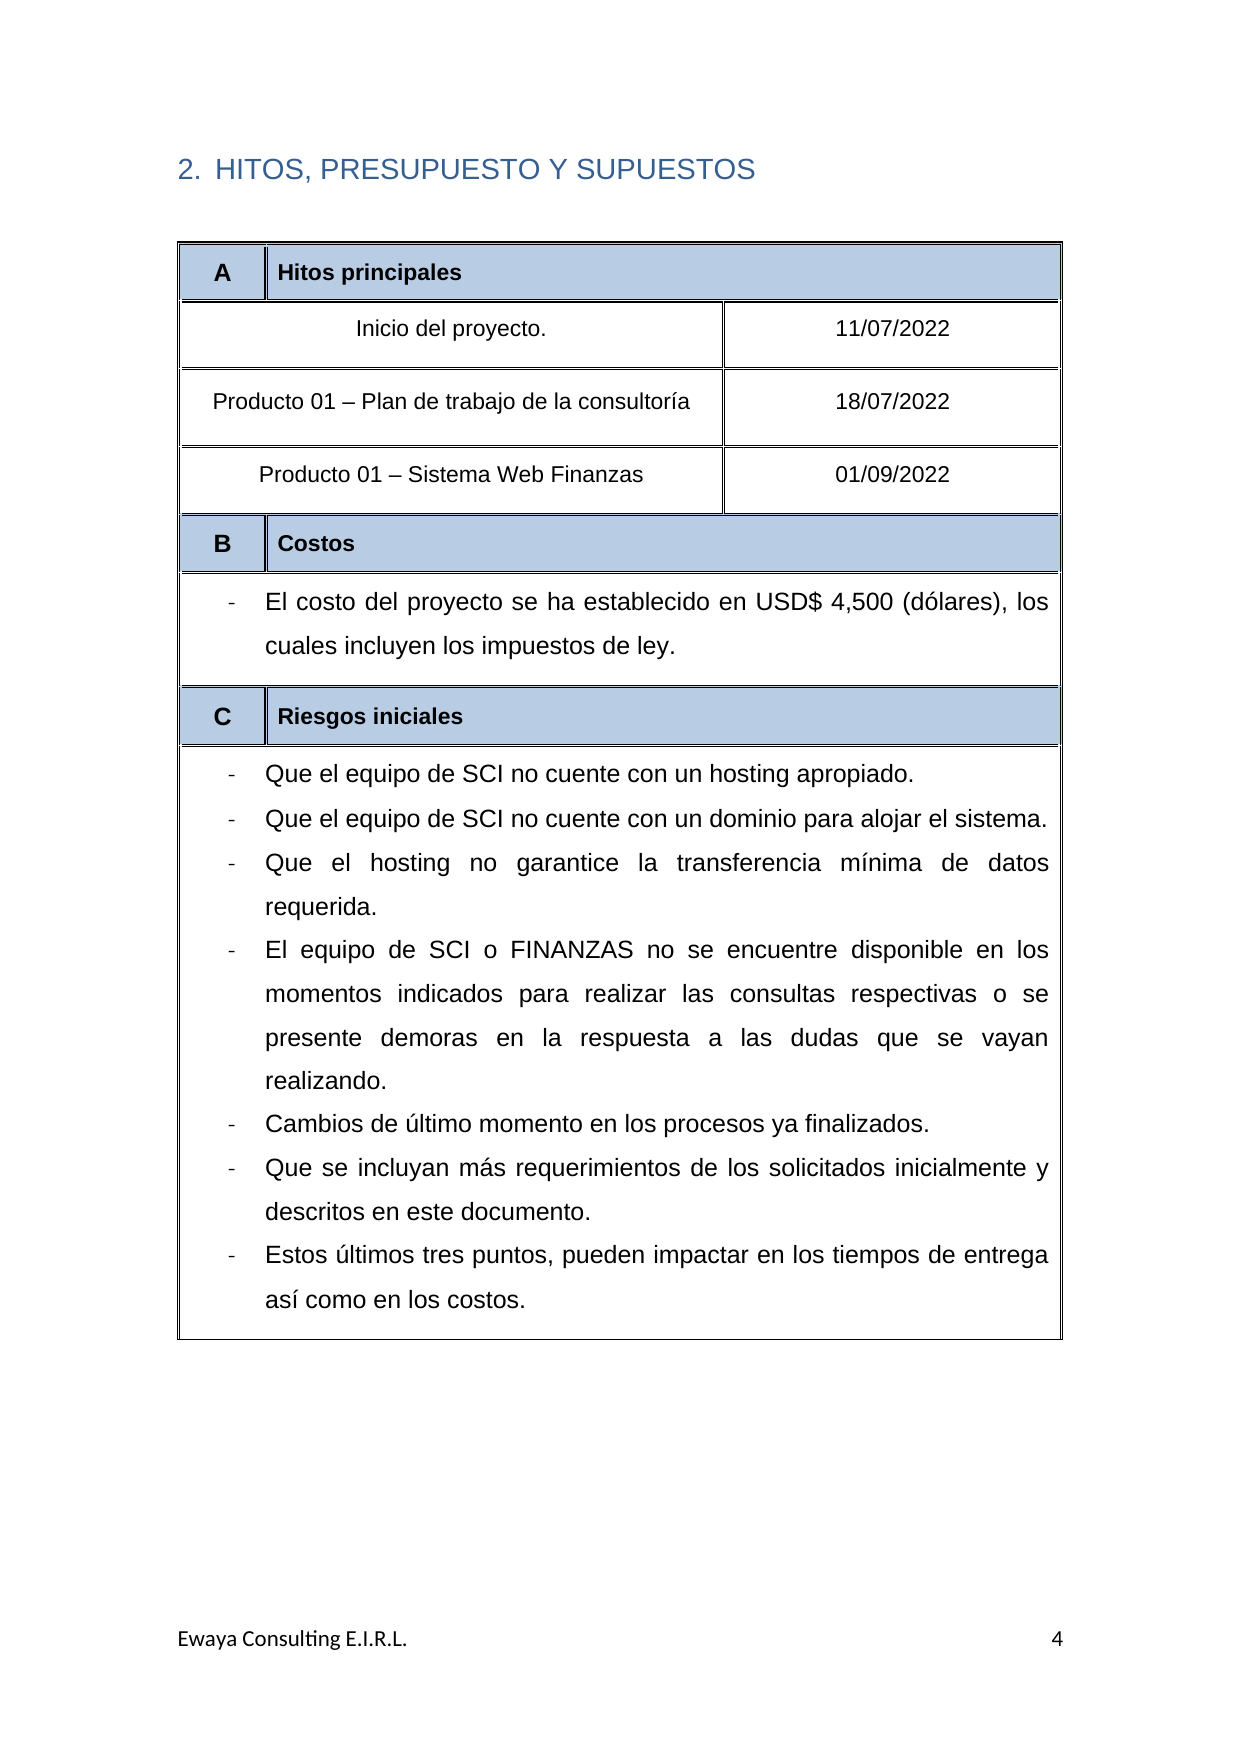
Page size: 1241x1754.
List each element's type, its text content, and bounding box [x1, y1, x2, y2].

table_header A [180, 245, 266, 299]
table_cell C [179, 685, 266, 744]
table_cell Producto 01 – Plan de trabajo de la consultoría [180, 367, 722, 445]
table_cell B [180, 513, 265, 571]
subtitle HITOS, PRESUPUESTO Y SUPUESTOS [177, 152, 1063, 185]
table_cell 01/09/2022 [724, 445, 1062, 513]
table_cell El costo del proyecto se ha establecido en USD$ 4,500 (dólares), los cuales incluyen los impuestos de ley. [179, 571, 1062, 685]
table_cell Riesgos iniciales [266, 685, 1062, 744]
table_cell Inicio del proyecto. [179, 299, 723, 367]
table_cell Que el equipo de SCI no cuente con un hosting apropiado. Que el equipo de SCI no cuente con un dominio para alojar el sistema. Que el hosting no garantice la transferencia mínima de datos requerida. El equipo de SCI o FINANZAS no se encuentre disponible en los momentos indicados para realizar las consultas respectivas o se presente demoras en la respuesta a las dudas que se vayan realizando. Cambios de último momento en los procesos ya finalizados. Que se incluyan más requerimientos de los solicitados inicialmente y descritos en este documento. Estos últimos tres puntos, pueden impactar en los tiempos de entrega así como en los costos. [180, 744, 1060, 1339]
table_cell Producto 01 – Sistema Web Finanzas [179, 445, 723, 513]
table_cell Costos [268, 513, 1060, 571]
table_header Hitos principales [266, 245, 1060, 299]
table_cell 18/07/2022 [725, 367, 1060, 445]
table_cell 11/07/2022 [724, 299, 1062, 367]
